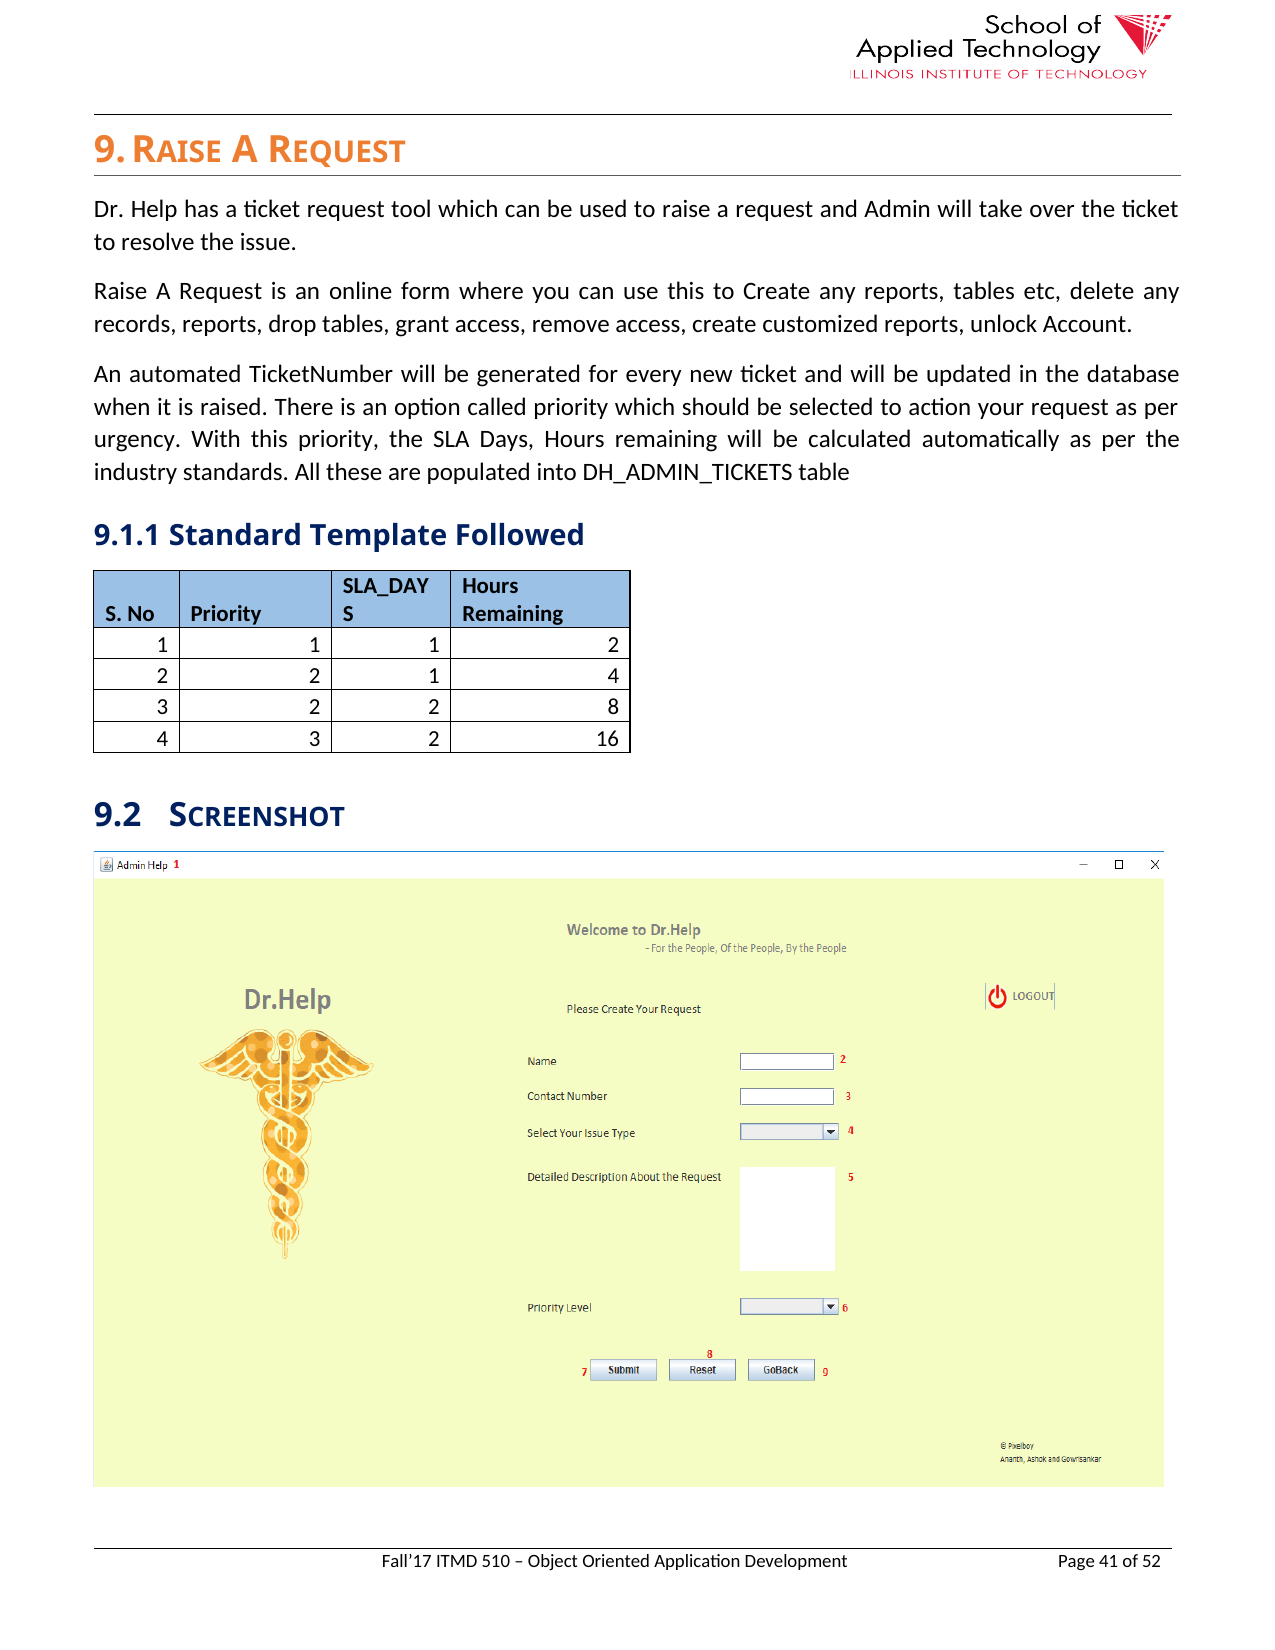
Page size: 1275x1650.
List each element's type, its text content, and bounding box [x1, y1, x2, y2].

table_header Priority [180, 571, 331, 627]
subtitle Raise A Request [94, 122, 1181, 175]
table_cell 2 [451, 628, 629, 658]
table_cell 3 [180, 722, 331, 752]
table_cell 4 [94, 722, 179, 752]
table_cell 2 [332, 722, 450, 752]
text Raise A Request is an online form where you can use this to Create any reports, tables etc, delete any records, reports, drop tables, grant access, remove access, create customized reports, unlock Account. [94, 275, 1181, 339]
picture [850, 15, 1172, 79]
subtitle Standard Template Followed [94, 514, 1181, 554]
table_cell 1 [180, 628, 331, 658]
table_cell 2 [94, 659, 179, 689]
picture [93, 851, 1172, 1487]
table_header Hours Remaining [451, 571, 629, 627]
subtitle Screenshot [94, 790, 1181, 836]
table_cell 8 [451, 690, 629, 721]
table_cell 1 [94, 628, 179, 658]
text Dr. Help has a ticket request tool which can be used to raise a request and Admin will take over the ticket to resolve the issue. [94, 193, 1181, 256]
text An automated TicketNumber will be generated for every new ticket and will be updated in the database when it is raised. There is an option called priority which should be selected to action your request as per urgency. With this priority, the SLA Days, Hours remaining will be calculated automatically as per the industry standards. All these are populated into DH_ADMIN_TICKETS table [94, 358, 1181, 487]
table_cell 2 [180, 690, 331, 721]
table_header S. No [94, 571, 179, 627]
table_cell 2 [332, 690, 450, 721]
table_cell 2 [180, 659, 331, 689]
table_cell 1 [332, 659, 450, 689]
table_cell 1 [332, 628, 450, 658]
table_cell 3 [94, 690, 179, 721]
table_header SLA_DAYS [332, 571, 450, 627]
table_cell 16 [451, 722, 629, 752]
table_cell 4 [451, 659, 629, 689]
